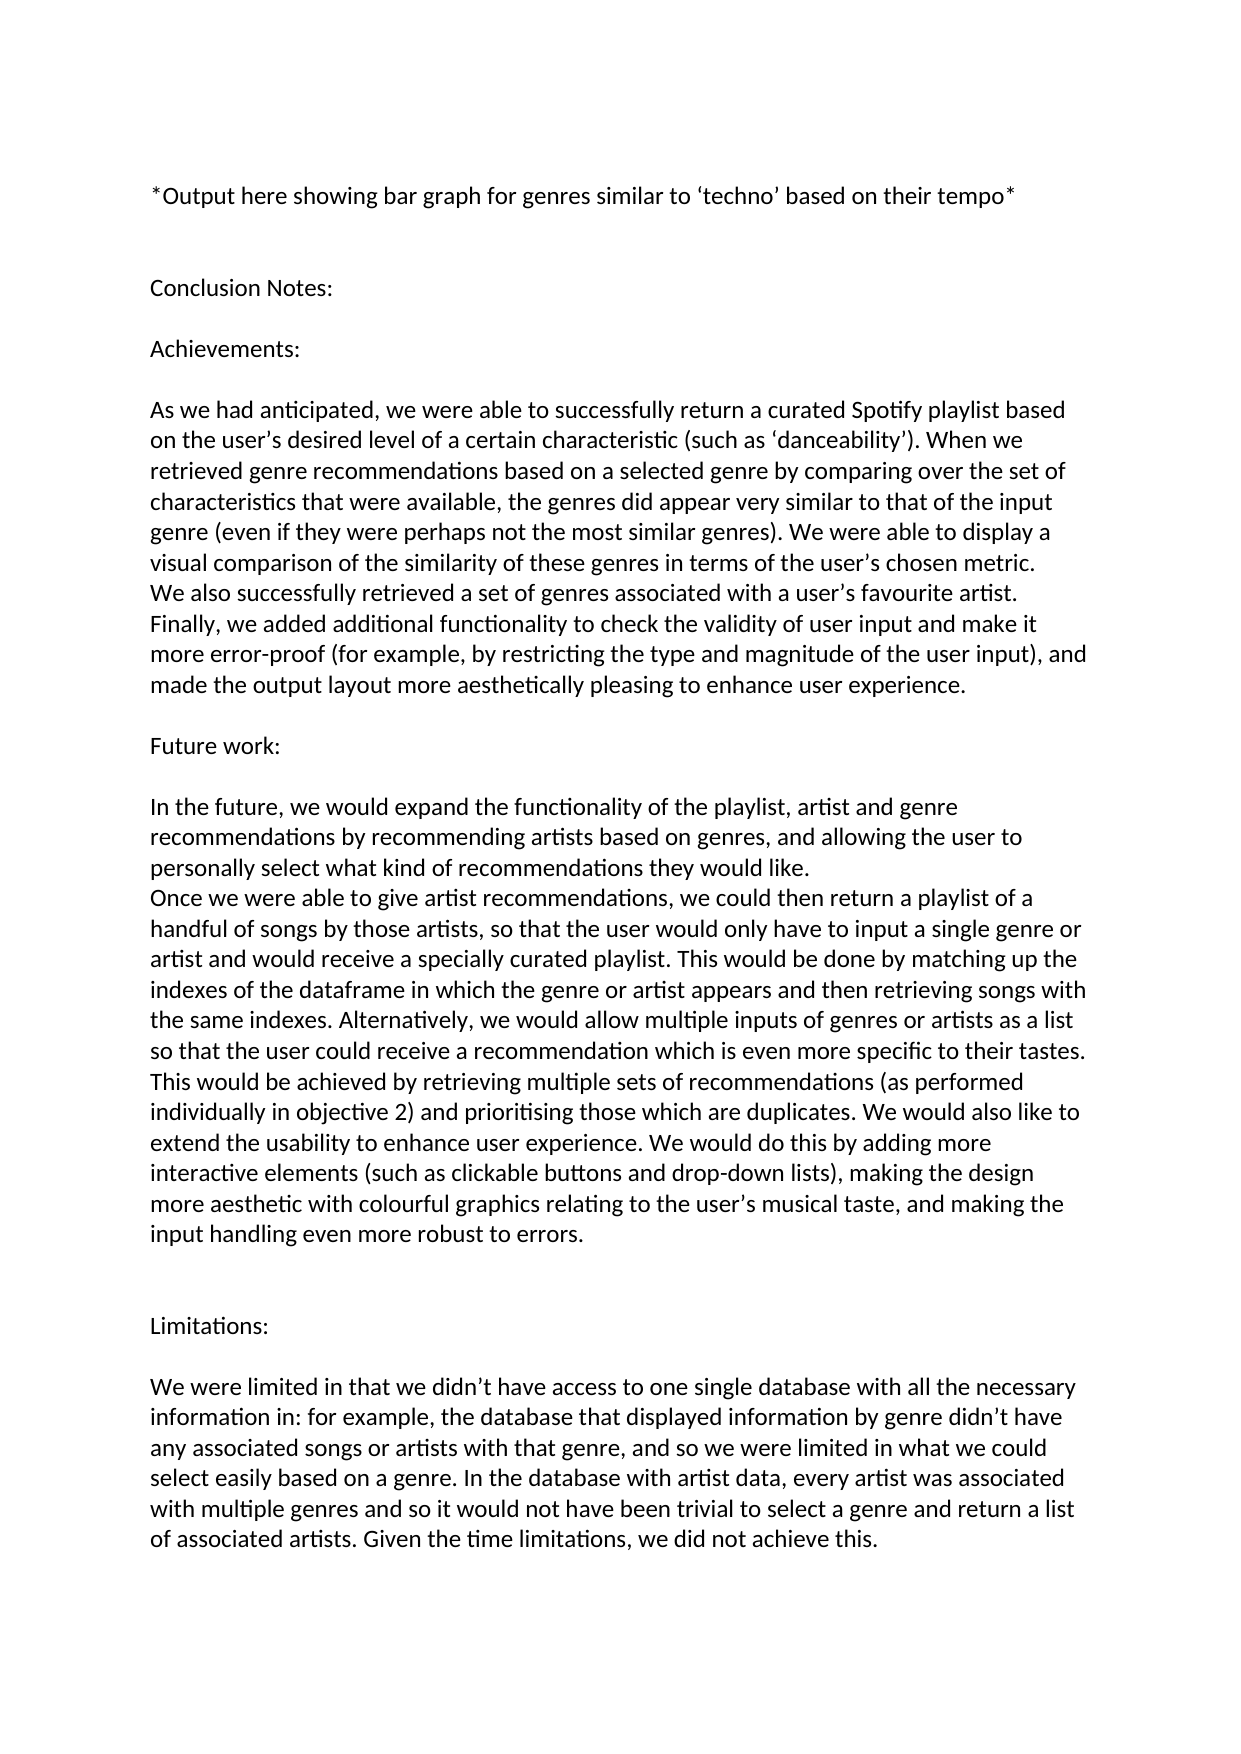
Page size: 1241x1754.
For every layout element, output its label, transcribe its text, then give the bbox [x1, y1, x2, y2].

text As we had anticipated, we were able to successfully return a curated Spotify playlist based on the user’s desired level of a certain characteristic (such as ‘danceability’). When we retrieved genre recommendations based on a selected genre by comparing over the set of characteristics that were available, the genres did appear very similar to that of the input genre (even if they were perhaps not the most similar genres). We were able to display a visual comparison of the similarity of these genres in terms of the user’s chosen metric. [150, 394, 1090, 577]
text *Output here showing bar graph for genres similar to ‘techno’ based on their tempo* [150, 181, 1090, 211]
text In the future, we would expand the functionality of the playlist, artist and genre recommendations by recommending artists based on genres, and allowing the user to personally select what kind of recommendations they would like. [150, 791, 1090, 882]
text Once we were able to give artist recommendations, we could then return a playlist of a handful of songs by those artists, so that the user would only have to input a single genre or artist and would receive a specially curated playlist. This would be done by matching up the indexes of the dataframe in which the genre or artist appears and then retrieving songs with the same indexes. Alternatively, we would allow multiple inputs of genres or artists as a list so that the user could receive a recommendation which is even more specific to their tastes. This would be achieved by retrieving multiple sets of recommendations (as performed individually in objective 2) and prioritising those which are duplicates. We would also like to extend the usability to enhance user experience. We would do this by adding more interactive elements (such as clickable buttons and drop-down lists), making the design more aesthetic with colourful graphics relating to the user’s musical taste, and making the input handling even more robust to errors. [150, 882, 1090, 1249]
text We were limited in that we didn’t have access to one single database with all the necessary information in: for example, the database that displayed information by genre didn’t have any associated songs or artists with that genre, and so we were limited in what we could select easily based on a genre. In the database with artist data, every artist was associated with multiple genres and so it would not have been trivial to select a genre and return a list of associated artists. Given the time limitations, we did not achieve this. [150, 1371, 1090, 1554]
text We also successfully retrieved a set of genres associated with a user’s favourite artist. Finally, we added additional functionality to check the validity of user input and make it more error-proof (for example, by restricting the type and magnitude of the user input), and made the output layout more aesthetically pleasing to enhance user experience. [150, 577, 1090, 699]
text Future work: [150, 730, 1090, 760]
text Conclusion Notes: [150, 272, 1090, 303]
text Limitations: [150, 1310, 1090, 1340]
text Achievements: [150, 333, 1090, 364]
